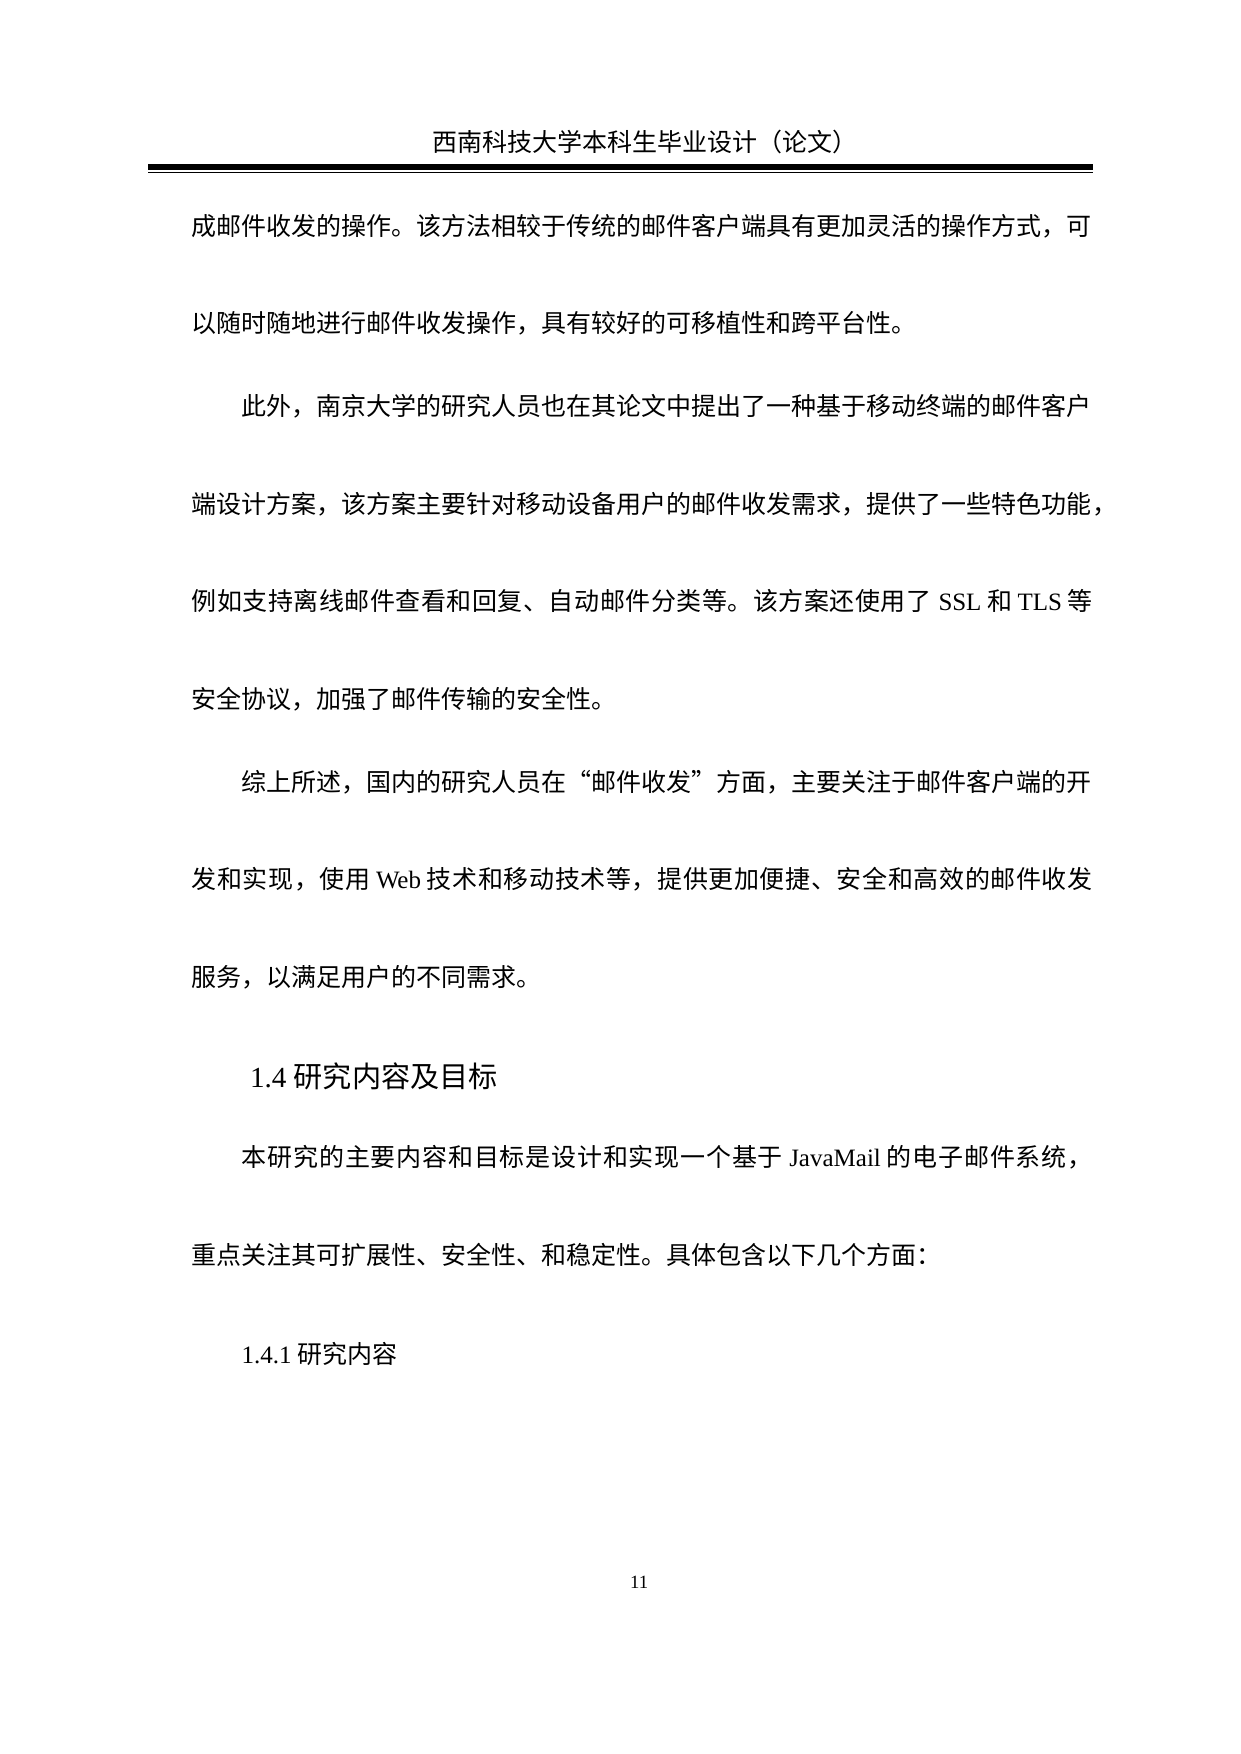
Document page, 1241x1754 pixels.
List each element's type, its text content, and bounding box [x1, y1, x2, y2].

text 本研究的主要内容和目标是设计和实现一个基于JavaMail的电子邮件系统，重点关注其可扩展性、安全性、和稳定性。具体包含以下几个方面： [191, 1123, 1093, 1286]
text 1.4.1 研究内容 [191, 1320, 993, 1385]
text 此外，南京大学的研究人员也在其论文中提出了一种基于移动终端的邮件客户端设计方案，该方案主要针对移动设备用户的邮件收发需求，提供了一些特色功能，例如支持离线邮件查看和回复、自动邮件分类等。该方案还使用了SSL和TLS等安全协议，加强了邮件传输的安全性。 [191, 372, 1093, 730]
subtitle 1.4 研究内容及目标 [191, 1042, 1093, 1107]
text 综上所述，国内的研究人员在“邮件收发”方面，主要关注于邮件客户端的开发和实现，使用Web技术和移动技术等，提供更加便捷、安全和高效的邮件收发服务，以满足用户的不同需求。 [191, 748, 1093, 1008]
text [191, 192, 1093, 354]
